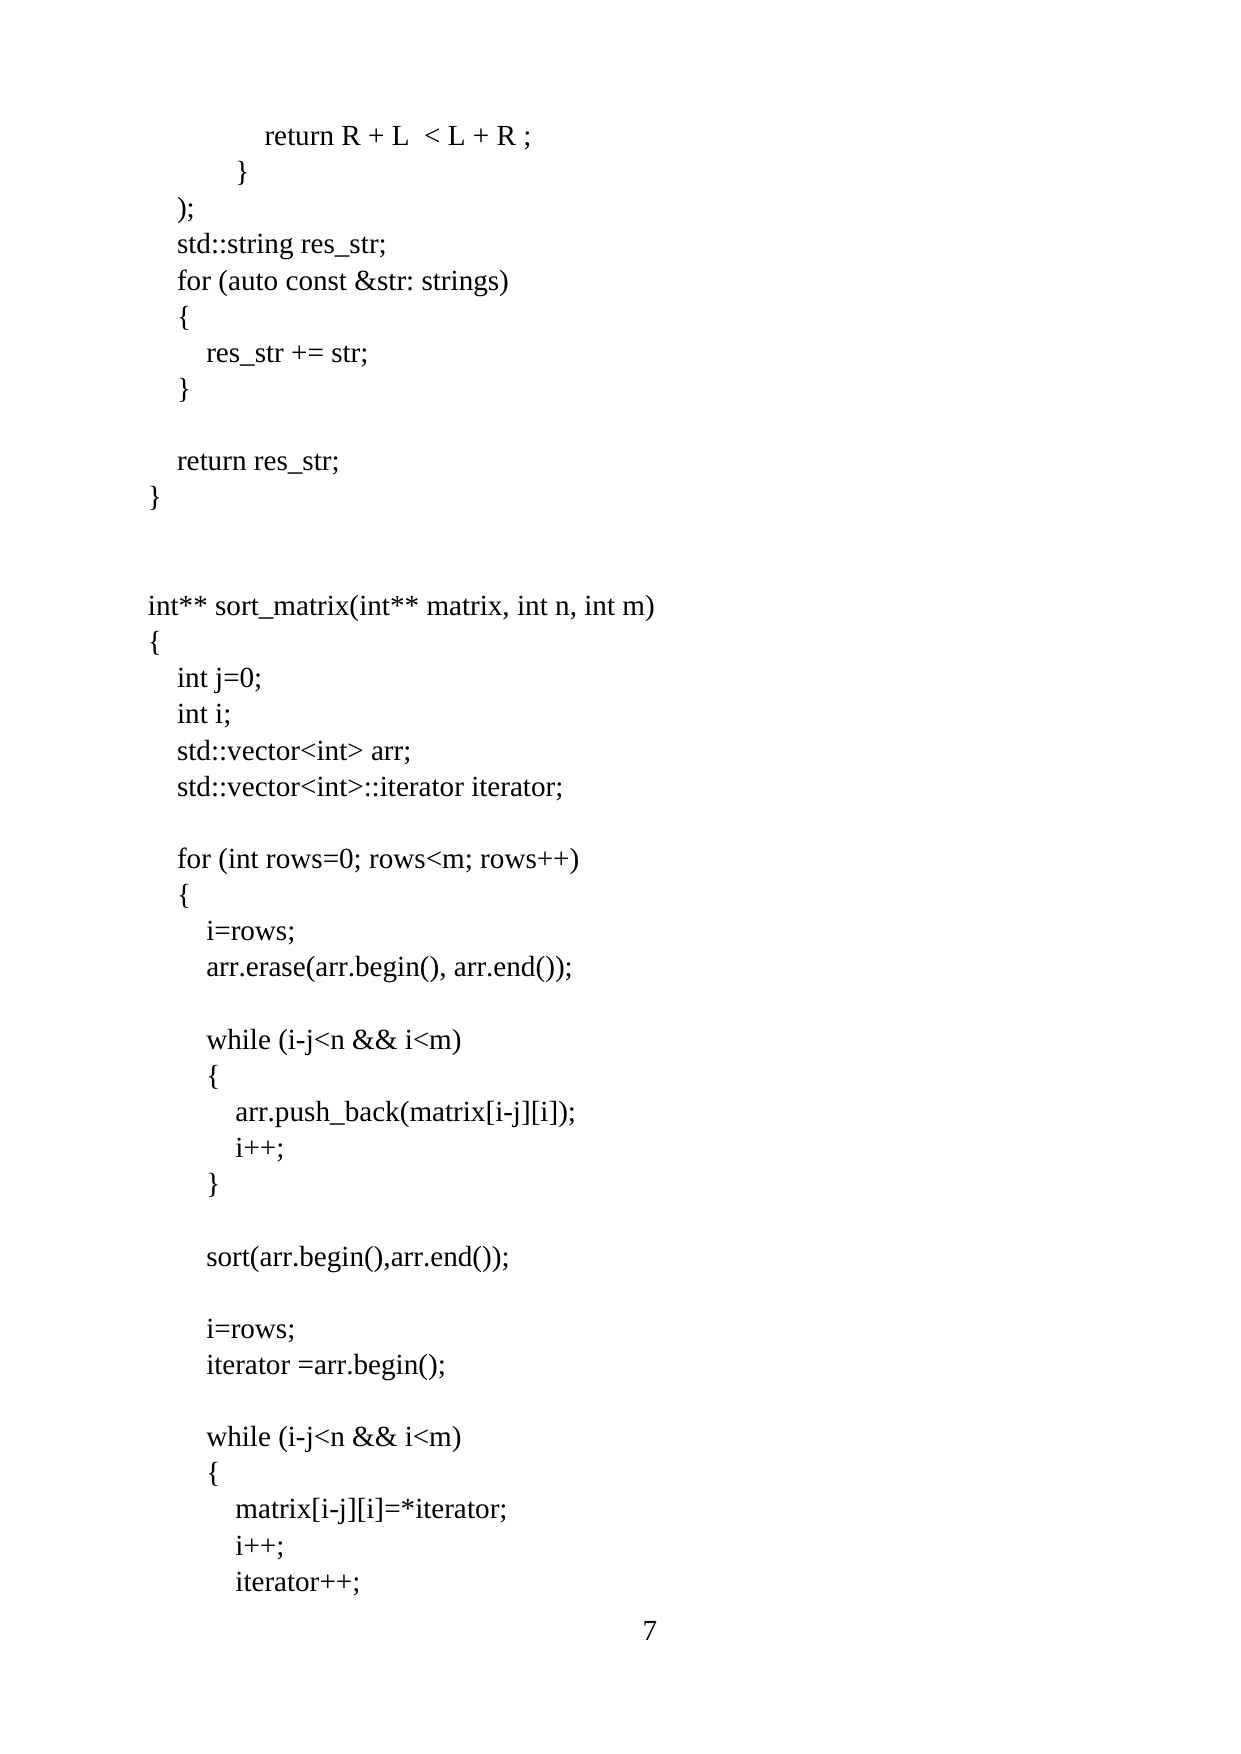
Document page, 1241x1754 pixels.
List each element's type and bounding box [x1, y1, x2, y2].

text [148, 118, 1152, 1597]
